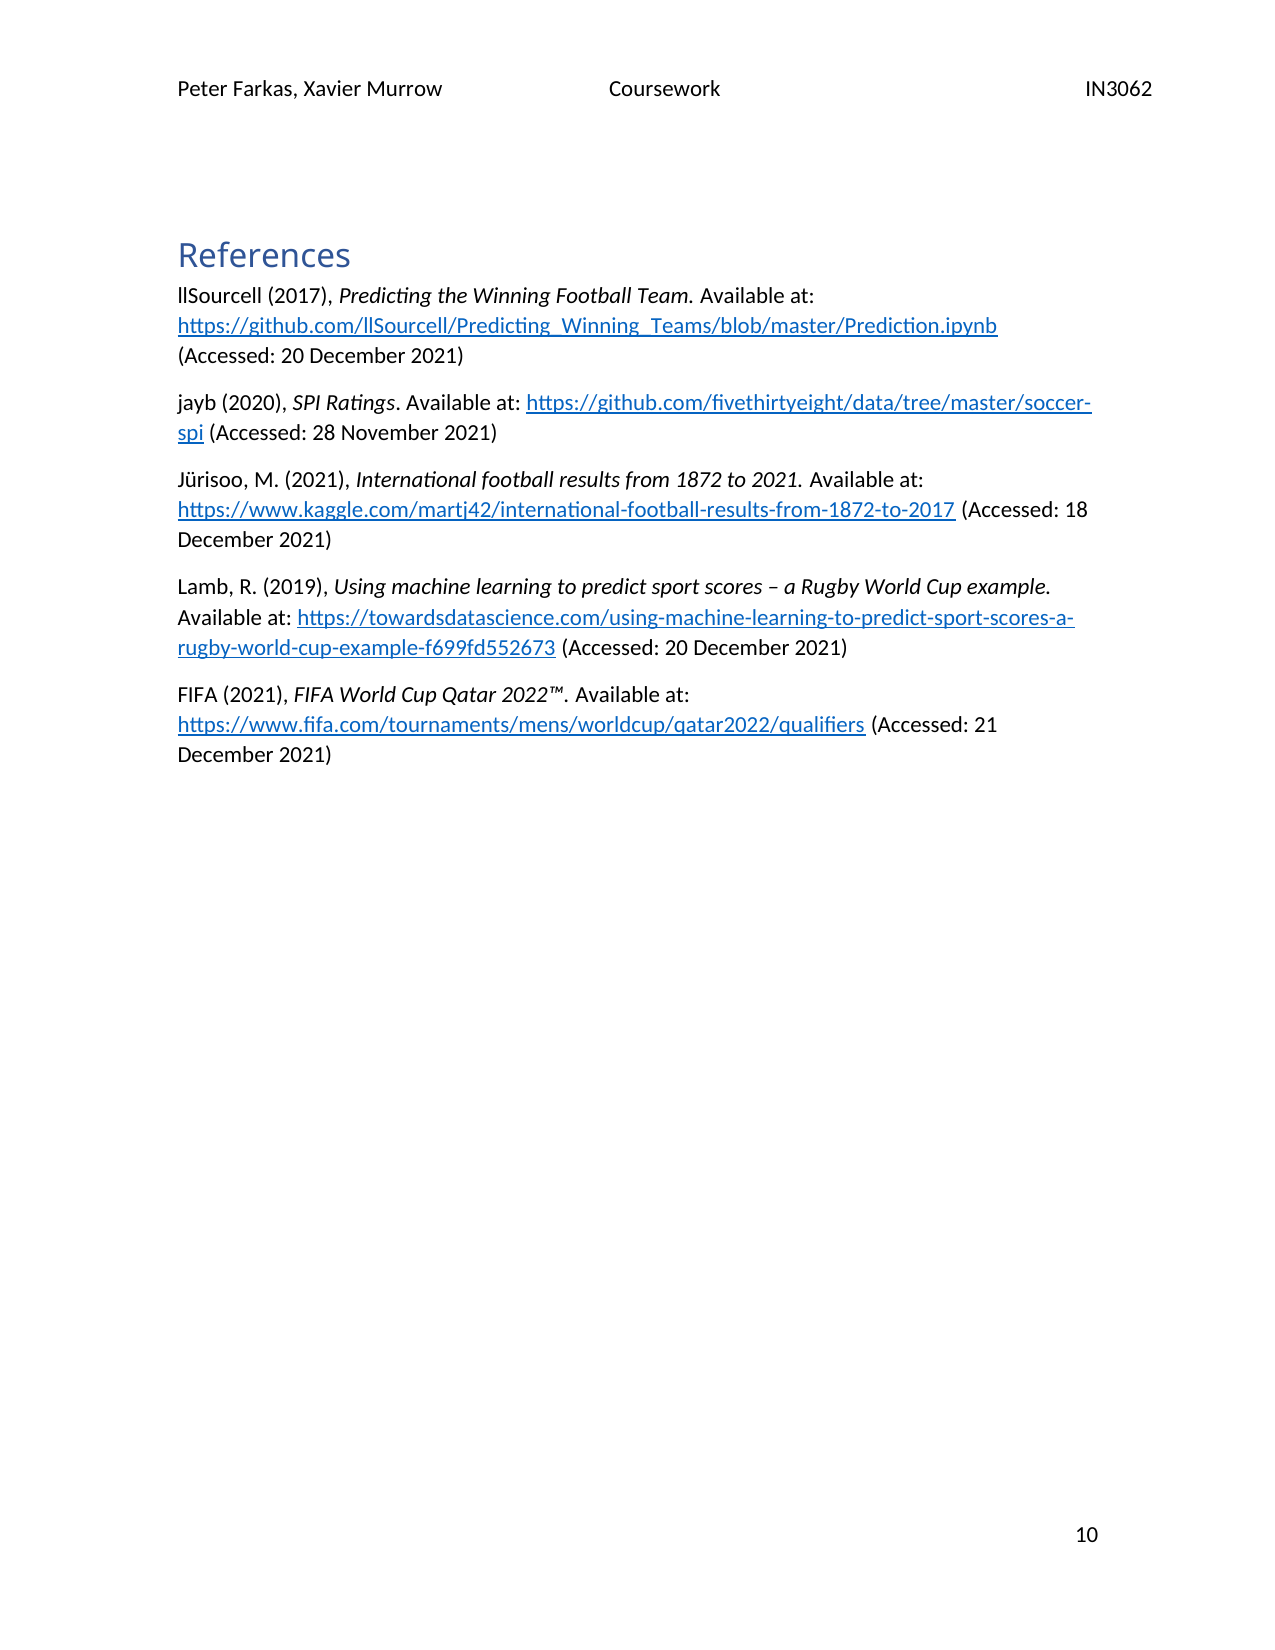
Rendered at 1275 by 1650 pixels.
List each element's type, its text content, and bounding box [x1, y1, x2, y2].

subtitle References [177, 232, 1098, 277]
text Lamb, R. (2019), Using machine learning to predict sport scores – a Rugby World Cup example. Available at: https://towardsdatascience.com/using-machine-learning-to-predict-sport-scores-a-rugby-world-cup-example-f699fd552673 (Accessed: 20 December 2021) [177, 572, 1098, 661]
text llSourcell (2017), Predicting the Winning Football Team. Available at: https://github.com/llSourcell/Predicting_Winning_Teams/blob/master/Prediction.ipynb (Accessed: 20 December 2021) [177, 281, 1098, 369]
text jayb (2020), SPI Ratings. Available at: https://github.com/fivethirtyeight/data/tree/master/soccer-spi (Accessed: 28 November 2021) [177, 388, 1098, 446]
text Jürisoo, M. (2021), International football results from 1872 to 2021. Available at: https://www.kaggle.com/martj42/international-football-results-from-1872-to-2017 (Accessed: 18 December 2021) [177, 465, 1098, 553]
text FIFA (2021), FIFA World Cup Qatar 2022™. Available at: https://www.fifa.com/tournaments/mens/worldcup/qatar2022/qualifiers (Accessed: 21 December 2021) [177, 680, 1098, 768]
